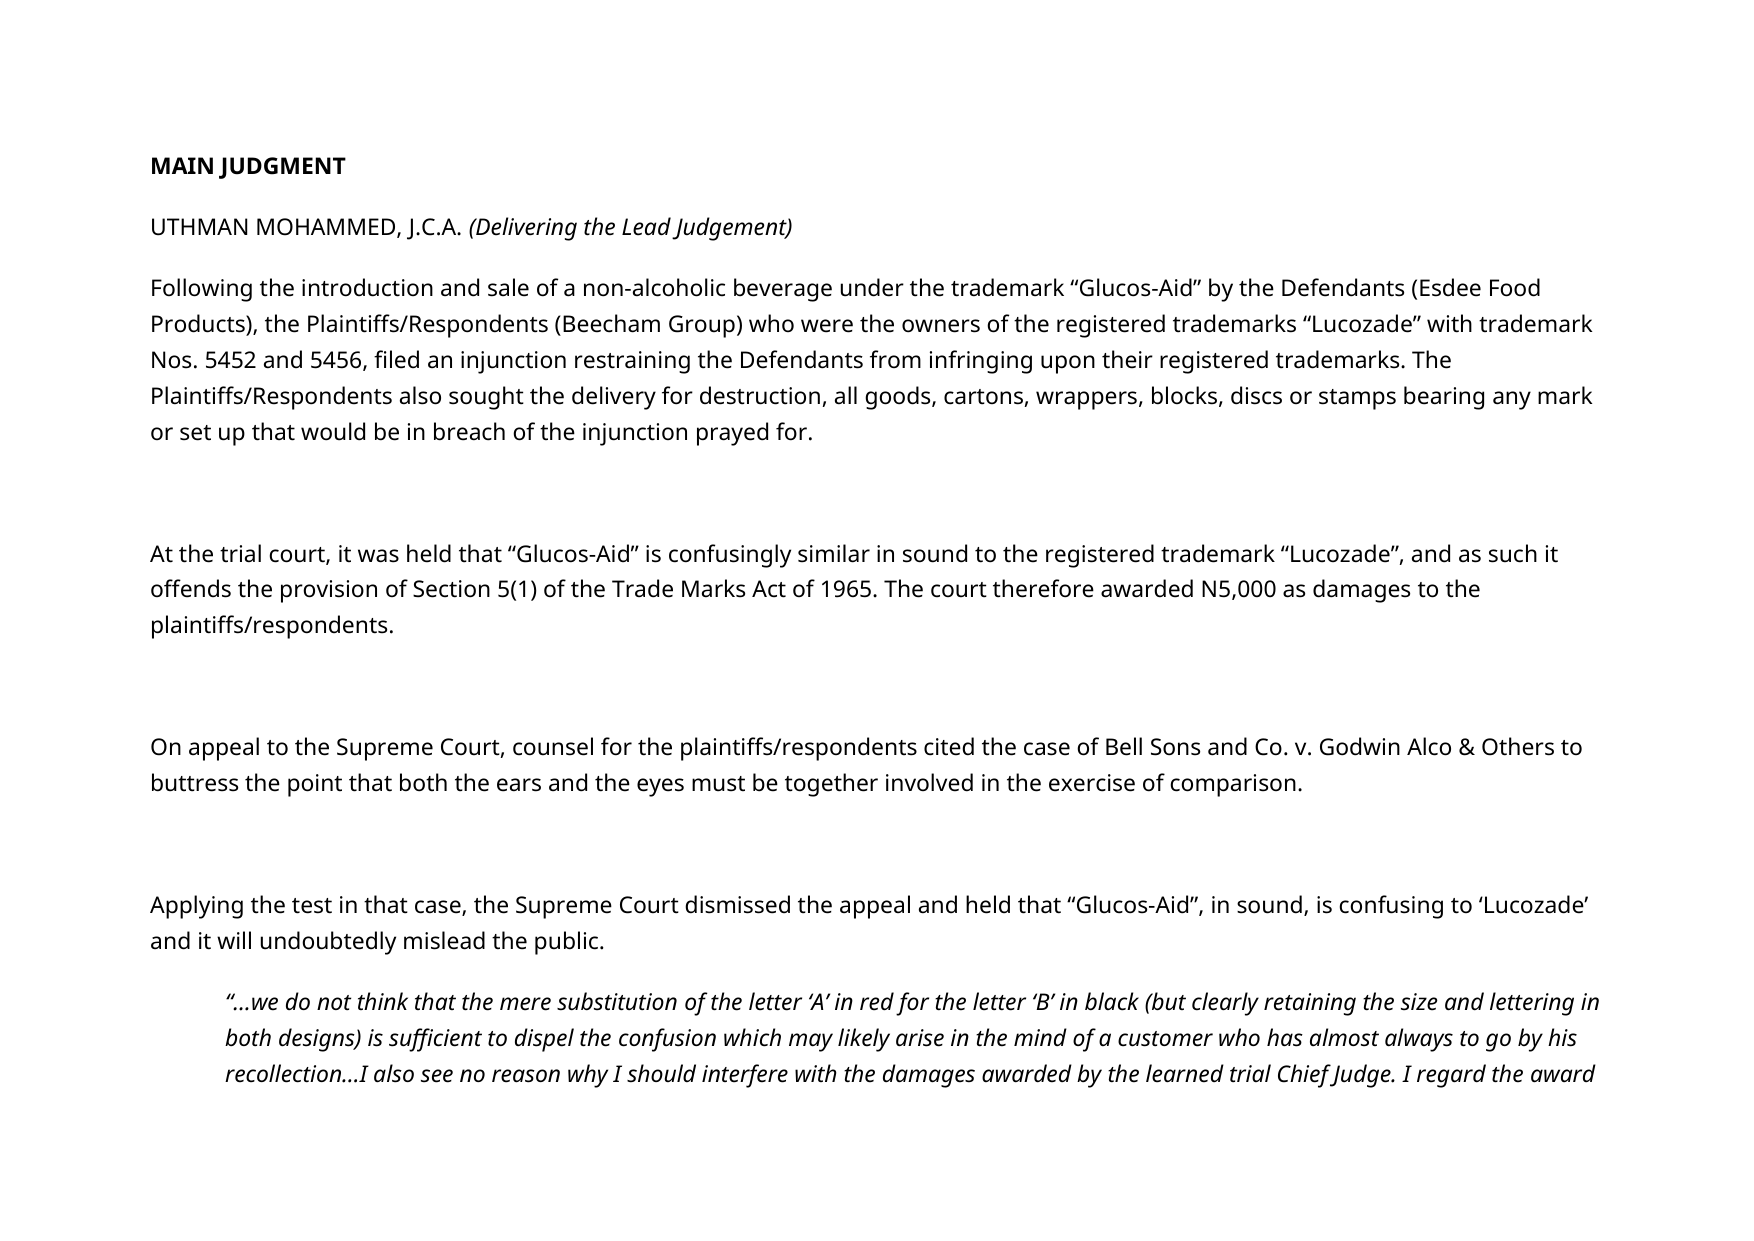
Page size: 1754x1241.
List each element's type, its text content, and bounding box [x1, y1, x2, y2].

text At the trial court, it was held that “Glucos-Aid” is confusingly similar in sound to the registered trademark “Lucozade”, and as such it offends the provision of Section 5(1) of the Trade Marks Act of 1965. The court therefore awarded N5,000 as damages to the plaintiffs/respondents. [150, 537, 1604, 641]
text On appeal to the Supreme Court, counsel for the plaintiffs/respondents cited the case of Bell Sons and Co. v. Godwin Alco & Others to buttress the point that both the ears and the eyes must be together involved in the exercise of comparison. [150, 731, 1604, 798]
text MAIN JUDGMENT [150, 150, 1604, 181]
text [225, 986, 1604, 1089]
text UTHMAN MOHAMMED, J.C.A. (Delivering the Lead Judgement) [150, 211, 1604, 242]
text Applying the test in that case, the Supreme Court dismissed the appeal and held that “Glucos-Aid”, in sound, is confusing to ‘Lucozade’ and it will undoubtedly mislead the public. [150, 889, 1604, 956]
text Following the introduction and sale of a non-alcoholic beverage under the trademark “Glucos-Aid” by the Defendants (Esdee Food Products), the Plaintiffs/Respondents (Beecham Group) who were the owners of the registered trademarks “Lucozade” with trademark Nos. 5452 and 5456, filed an injunction restraining the Defendants from infringing upon their registered trademarks. The Plaintiffs/Respondents also sought the delivery for destruction, all goods, cartons, wrappers, blocks, discs or stamps bearing any mark or set up that would be in breach of the injunction prayed for. [150, 272, 1604, 447]
